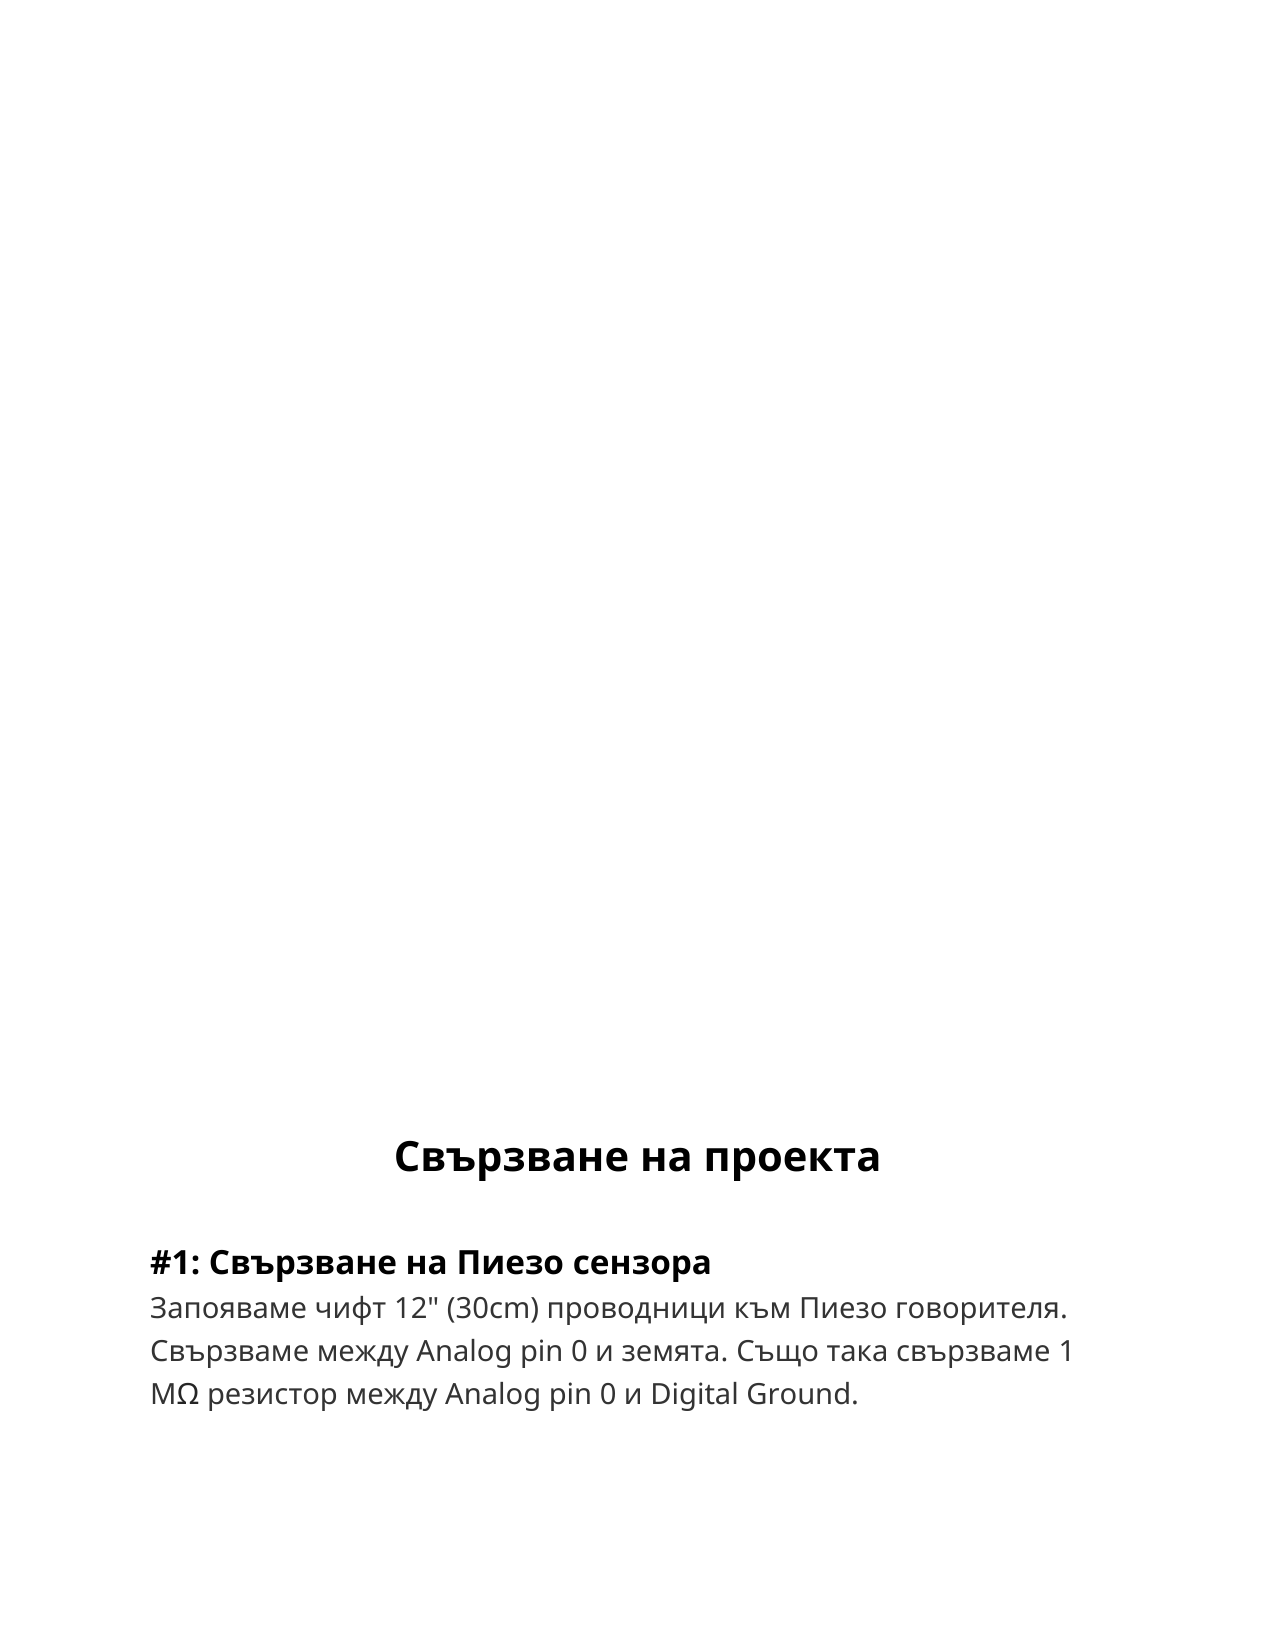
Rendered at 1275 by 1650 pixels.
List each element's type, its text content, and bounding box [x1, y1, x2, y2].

subtitle Свързване на проекта [150, 1127, 1125, 1184]
text #1: Свързване на Пиезо сензора Запояваме чифт 12" (30cm) проводници към Пиезо говорителя. Свързваме между Analog pin 0 и земята. Също така свързваме 1 MΩ резистор между Analog pin 0 и Digital Ground. [150, 1239, 1125, 1413]
